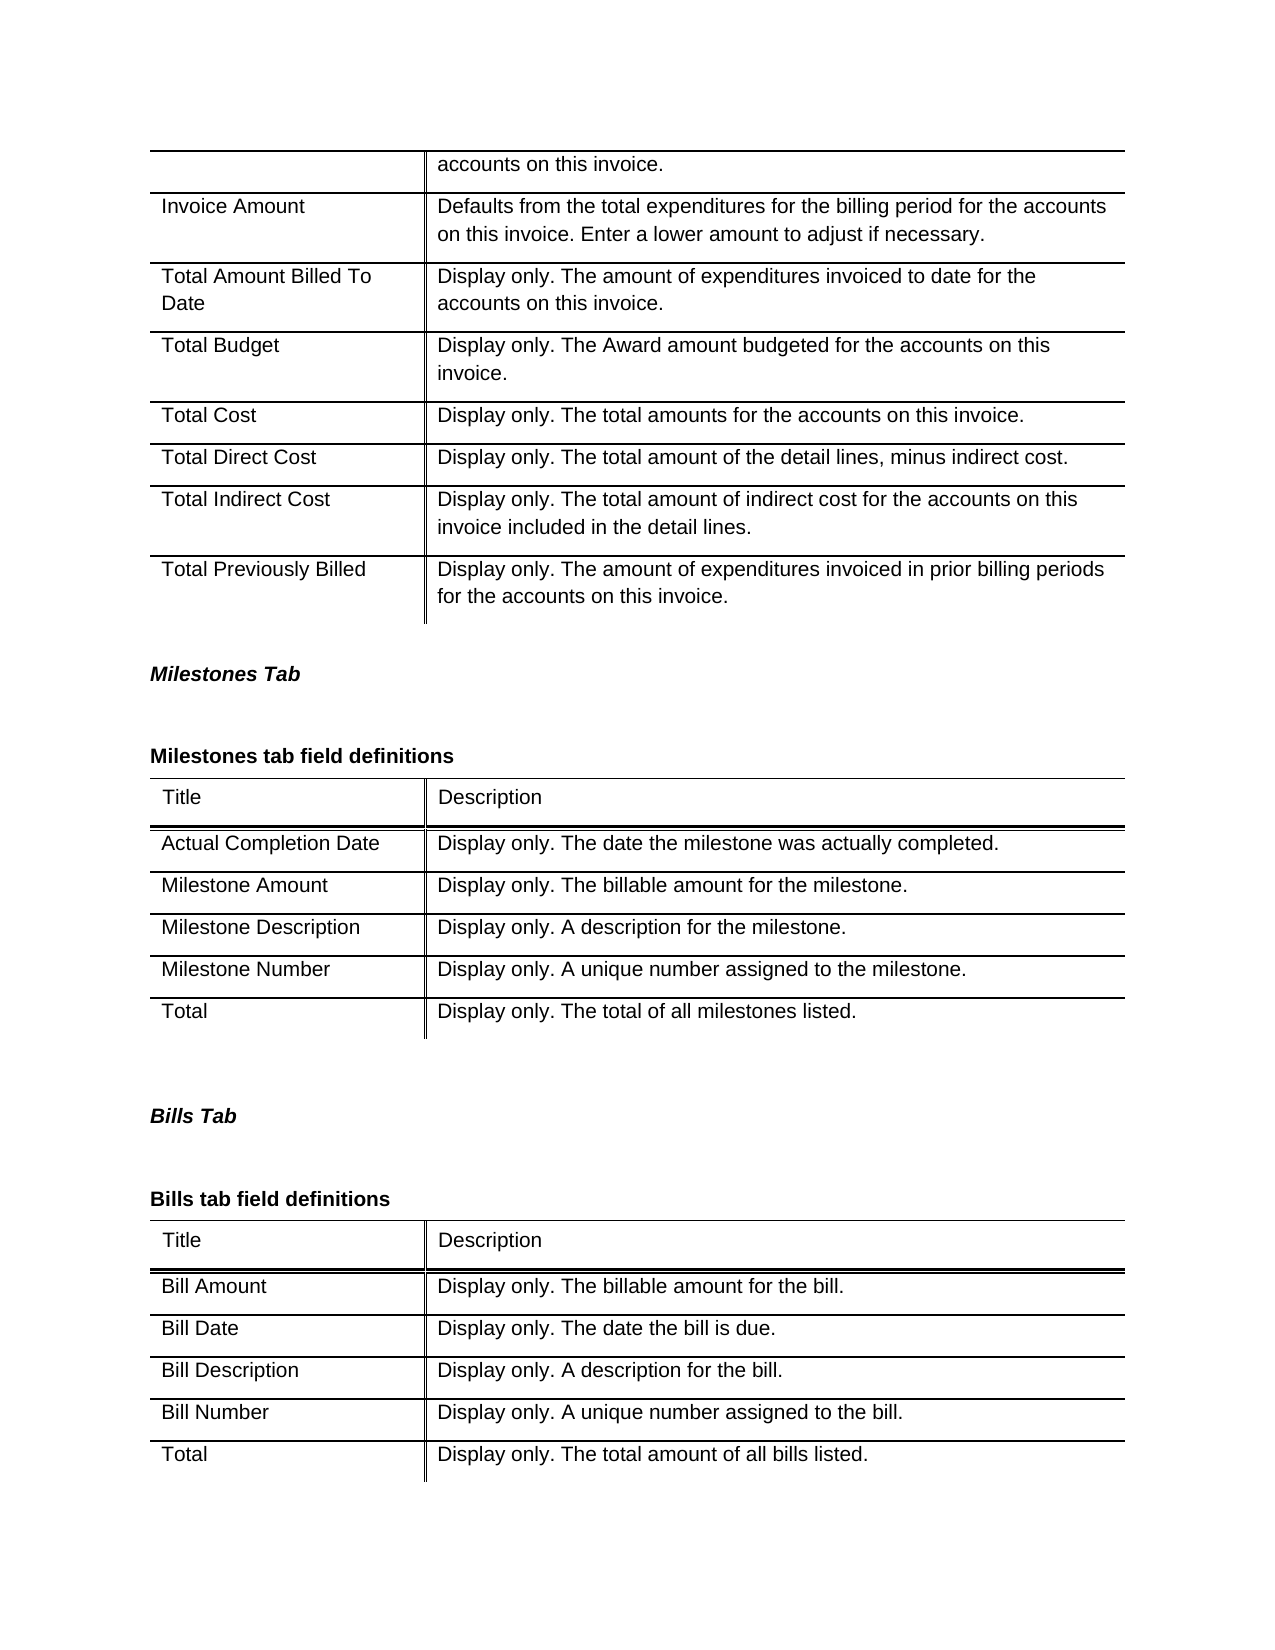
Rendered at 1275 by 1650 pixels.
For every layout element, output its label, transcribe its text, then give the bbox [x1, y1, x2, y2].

table_cell Display only. The total amounts for the accounts on this invoice. [427, 403, 1125, 443]
table_cell Total [150, 1442, 424, 1482]
table_cell Display only. A unique number assigned to the bill. [427, 1400, 1125, 1440]
table_cell Display only. The date the bill is due. [427, 1316, 1125, 1356]
table_cell Total Indirect Cost [150, 487, 424, 554]
table_cell Display only. The total of all milestones listed. [427, 999, 1125, 1039]
table_cell Display only. The billable amount for the milestone. [427, 873, 1125, 913]
table_cell Actual Completion Date [150, 831, 424, 871]
table_cell Bill Number [150, 1400, 424, 1440]
table_cell Total Budget [150, 333, 424, 401]
table_cell Total Amount Billed To Date [150, 264, 424, 331]
subtitle Milestones Tab [150, 662, 1087, 686]
table_cell Display only. The billable amount for the bill. [427, 1274, 1125, 1314]
table_cell Total Direct Cost [150, 445, 424, 485]
table_cell Display only. A description for the milestone. [427, 915, 1125, 955]
table_cell Milestone Amount [150, 873, 424, 913]
subtitle Bills tab field definitions [150, 1187, 1117, 1211]
table_cell Display only. The total amount of the detail lines, minus indirect cost. [427, 445, 1125, 485]
table_cell Bill Description [150, 1358, 424, 1398]
subtitle Milestones tab field definitions [150, 744, 1117, 768]
table_cell Total Cost [150, 403, 424, 443]
table_cell Defaults from the total expenditures for the billing period for the accounts on this invoice. Enter a lower amount to adjust if necessary. [427, 194, 1125, 262]
table_cell Milestone Description [150, 915, 424, 955]
table_cell Milestone Number [150, 957, 424, 997]
table_cell Display only. A description for the bill. [427, 1358, 1125, 1398]
table_cell Display only. The total amount of all bills listed. [427, 1442, 1125, 1482]
table_cell Display only. The total amount of indirect cost for the accounts on this invoice included in the detail lines. [427, 487, 1125, 554]
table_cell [150, 152, 424, 192]
table_header Title [150, 1221, 424, 1267]
table_cell Display only. The amount of expenditures invoiced to date for the accounts on this invoice. [427, 264, 1125, 331]
table_cell Total [150, 999, 424, 1039]
table_cell Total Previously Billed [150, 557, 424, 624]
table_header Description [427, 779, 1125, 825]
table_cell Display only. The Award amount budgeted for the accounts on this invoice. [427, 333, 1125, 401]
table_cell Bill Amount [150, 1274, 424, 1314]
table_cell Bill Date [150, 1316, 424, 1356]
table_cell Display only. The amount of expenditures invoiced in prior billing periods for the accounts on this invoice. [427, 557, 1125, 624]
subtitle Bills Tab [150, 1104, 1087, 1128]
table_cell Invoice Amount [150, 194, 424, 262]
table_cell Display only. The date the milestone was actually completed. [427, 831, 1125, 871]
table_header Description [427, 1221, 1125, 1267]
table_header Title [150, 779, 424, 825]
table_cell Display only. A unique number assigned to the milestone. [427, 957, 1125, 997]
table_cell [427, 152, 1125, 192]
